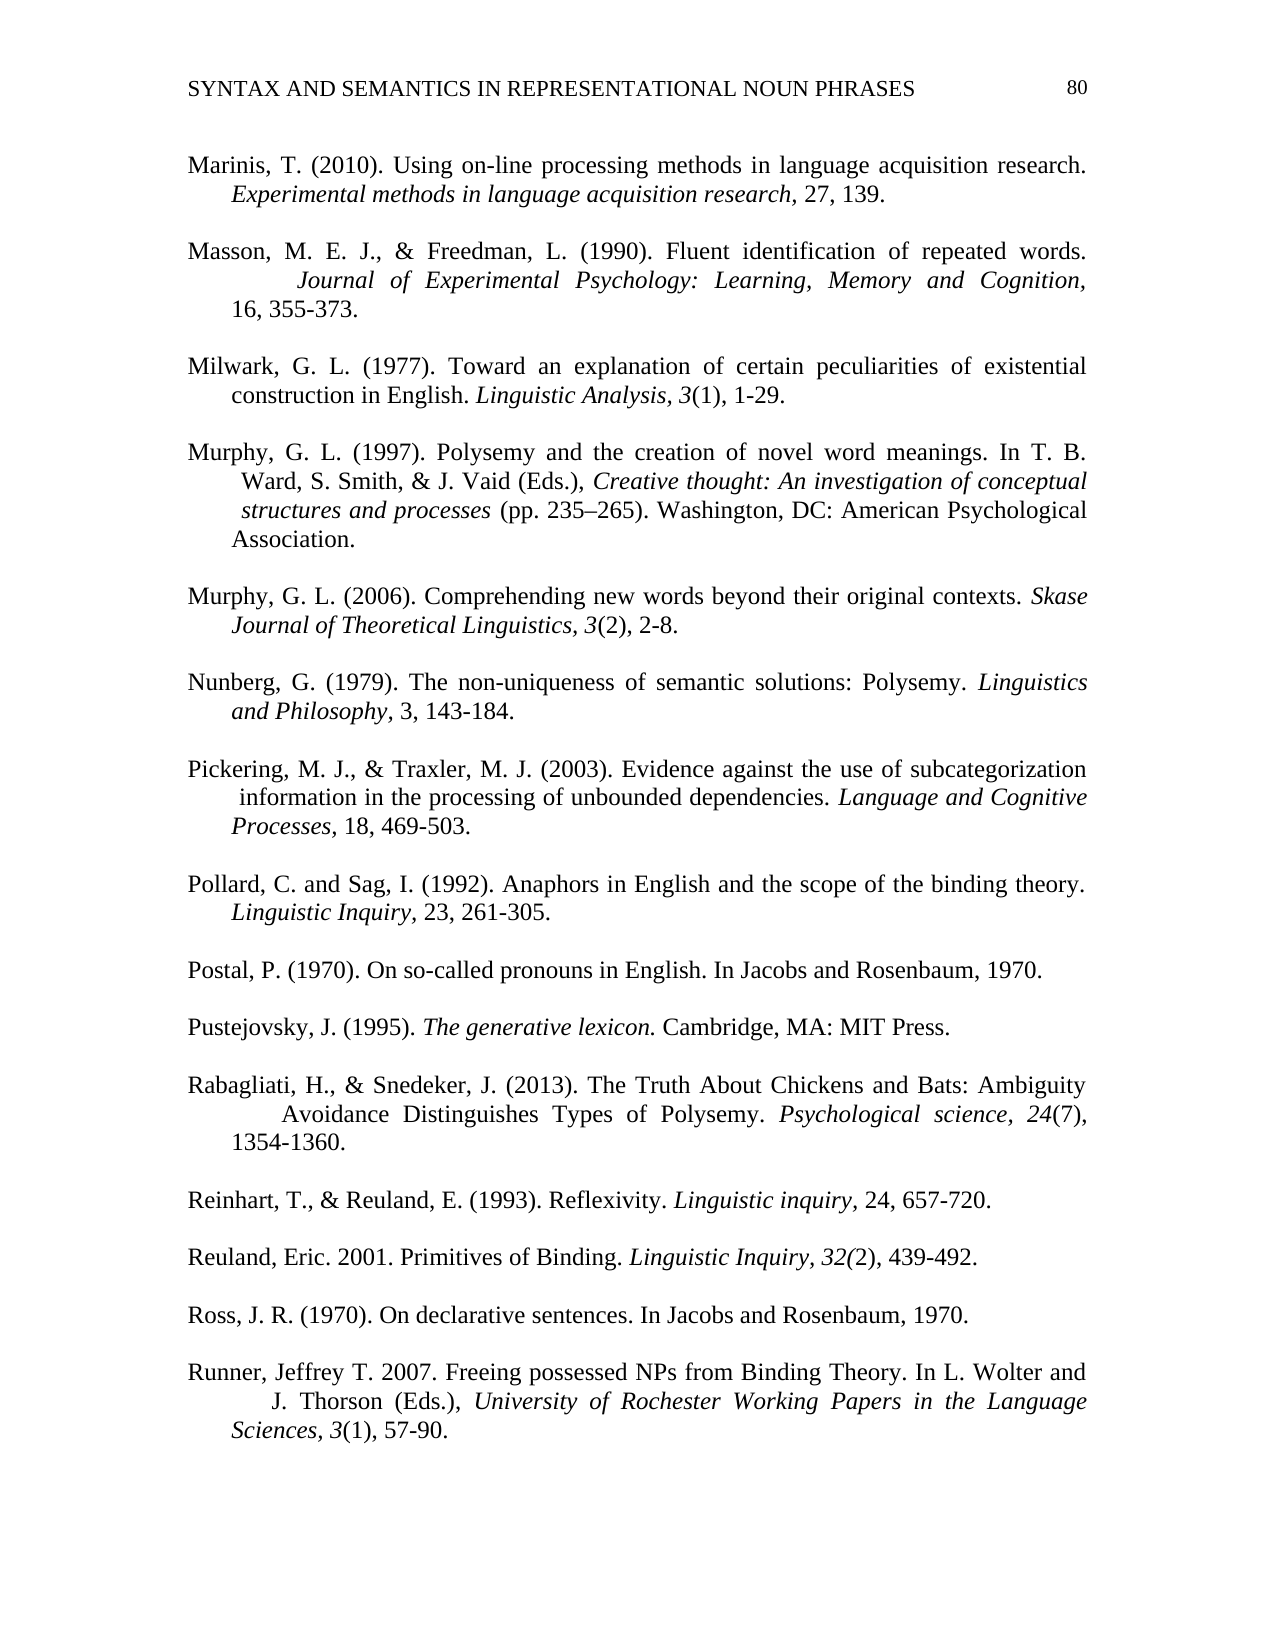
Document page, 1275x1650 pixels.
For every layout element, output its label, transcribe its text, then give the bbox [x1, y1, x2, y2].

text Pollard, C. and Sag, I. (1992). Anaphors in English and the scope of the binding theory. Linguistic Inquiry, 23, 261-305. [187, 869, 1087, 926]
text Nunberg, G. (1979). The non-uniqueness of semantic solutions: Polysemy. Linguistics and Philosophy, 3, 143-184. [187, 667, 1087, 725]
text Reuland, Eric. 2001. Primitives of Binding. Linguistic Inquiry, 32(2), 439-492. [187, 1242, 1087, 1271]
text Postal, P. (1970). On so-called pronouns in English. In Jacobs and Rosenbaum, 1970. [187, 955, 1087, 984]
text Masson, M. E. J., & Freedman, L. (1990). Fluent identification of repeated words. Journal of Experimental Psychology: Learning, Memory and Cognition, 16, 355-373. [187, 236, 1087, 322]
text Pustejovsky, J. (1995). The generative lexicon. Cambridge, MA: MIT Press. [187, 1012, 1087, 1041]
text Murphy, G. L. (1997). Polysemy and the creation of novel word meanings. In T. B. Ward, S. Smith, & J. Vaid (Eds.), Creative thought: An investigation of conceptual structures and processes (pp. 235–265). Washington, DC: American Psychological Association. [187, 437, 1087, 552]
text Reinhart, T., & Reuland, E. (1993). Reflexivity. Linguistic inquiry, 24, 657-720. [187, 1185, 1087, 1214]
text Runner, Jeffrey T. 2007. Freeing possessed NPs from Binding Theory. In L. Wolter and J. Thorson (Eds.), University of Rochester Working Papers in the Language Sciences, 3(1), 57-90. [187, 1357, 1087, 1444]
text Milwark, G. L. (1977). Toward an explanation of certain peculiarities of existential construction in English. Linguistic Analysis, 3(1), 1-29. [187, 351, 1087, 409]
text Murphy, G. L. (2006). Comprehending new words beyond their original contexts. Skase Journal of Theoretical Linguistics, 3(2), 2-8. [187, 581, 1087, 639]
text Ross, J. R. (1970). On declarative sentences. In Jacobs and Rosenbaum, 1970. [187, 1300, 1087, 1329]
text Pickering, M. J., & Traxler, M. J. (2003). Evidence against the use of subcategorization information in the processing of unbounded dependencies. Language and Cognitive Processes, 18, 469-503. [187, 754, 1087, 840]
text Rabagliati, H., & Snedeker, J. (2013). The Truth About Chickens and Bats: Ambiguity Avoidance Distinguishes Types of Polysemy. Psychological science, 24(7), 1354-1360. [187, 1070, 1087, 1156]
text Marinis, T. (2010). Using on-line processing methods in language acquisition research. Experimental methods in language acquisition research, 27, 139. [187, 150, 1087, 207]
